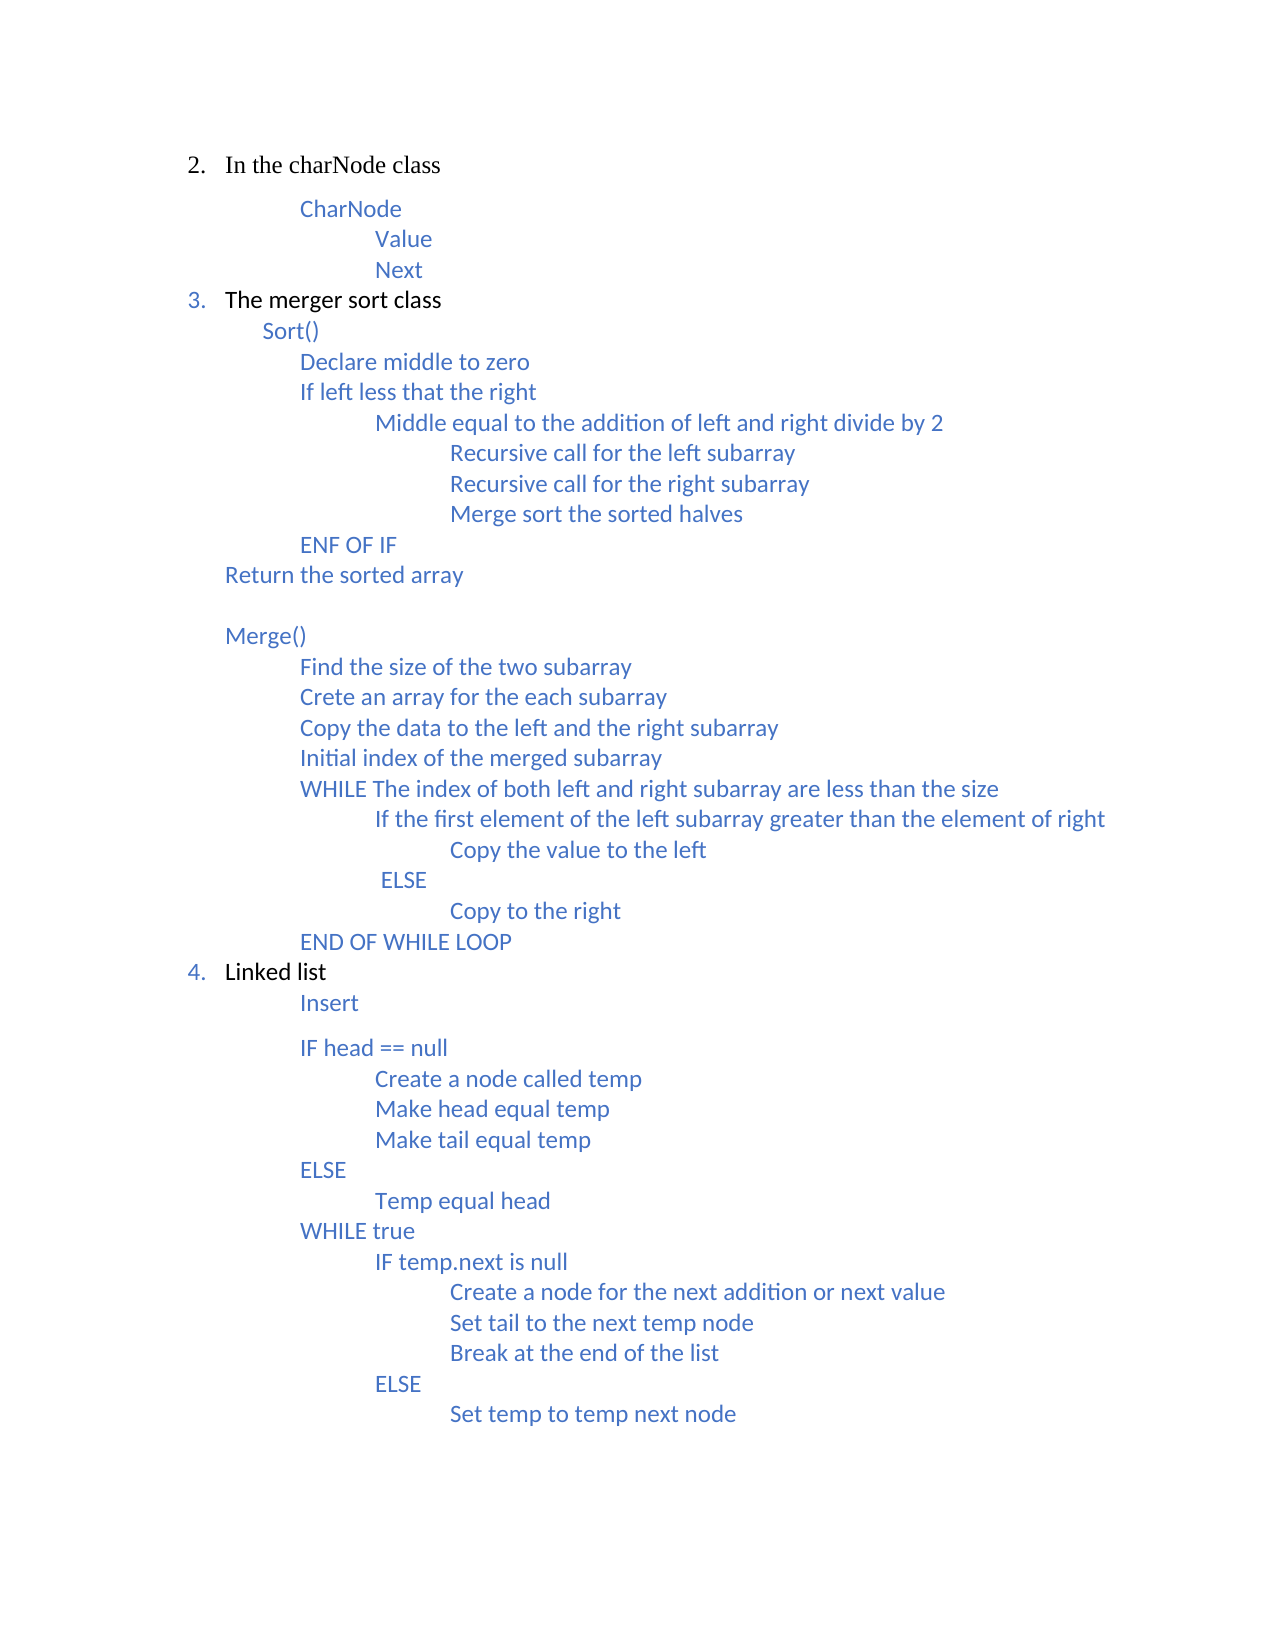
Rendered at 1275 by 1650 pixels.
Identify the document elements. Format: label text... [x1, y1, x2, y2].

list Merge() [225, 620, 1125, 651]
list Next [225, 254, 1125, 285]
list The merger sort class [187, 285, 1125, 315]
text Insert [300, 987, 1125, 1017]
text IF temp.next is null [150, 1246, 1125, 1277]
list In the charNode class [187, 150, 1125, 179]
text Declare middle to zero [262, 346, 1125, 376]
list END OF WHILE LOOP [225, 926, 1125, 956]
list ELSE [225, 864, 1125, 895]
list Find the size of the two subarray [225, 651, 1125, 681]
text Make tail equal temp [150, 1124, 1125, 1154]
list Value [225, 224, 1125, 254]
text ELSE [150, 1154, 1125, 1185]
text Set temp to temp next node [150, 1399, 1125, 1429]
text Create a node called temp [150, 1063, 1125, 1093]
text Break at the end of the list [150, 1338, 1125, 1368]
list Recursive call for the right subarray [225, 468, 1125, 498]
text IF head == null [225, 1032, 1125, 1063]
list Return the sorted array [225, 559, 1125, 590]
list Initial index of the merged subarray [225, 742, 1125, 773]
list Linked list [187, 956, 1125, 987]
text If left less that the right [262, 376, 1125, 407]
list WHILE The index of both left and right subarray are less than the size [225, 773, 1125, 803]
text Sort() [262, 315, 1125, 346]
text ELSE [150, 1368, 1125, 1399]
list Merge sort the sorted halves [225, 498, 1125, 529]
text Set tail to the next temp node [150, 1307, 1125, 1338]
list CharNode [225, 193, 1125, 224]
text WHILE true [150, 1216, 1125, 1246]
list Copy to the right [225, 895, 1125, 926]
list ENF OF IF [225, 529, 1125, 559]
text Recursive call for the left subarray [262, 437, 1125, 468]
text Middle equal to the addition of left and right divide by 2 [262, 407, 1125, 437]
list Crete an array for the each subarray [225, 681, 1125, 712]
text Temp equal head [150, 1185, 1125, 1216]
list Copy the data to the left and the right subarray [225, 712, 1125, 742]
text Make head equal temp [150, 1093, 1125, 1124]
list Copy the value to the left [225, 834, 1125, 864]
list If the first element of the left subarray greater than the element of right [225, 803, 1125, 834]
text Create a node for the next addition or next value [150, 1277, 1125, 1307]
